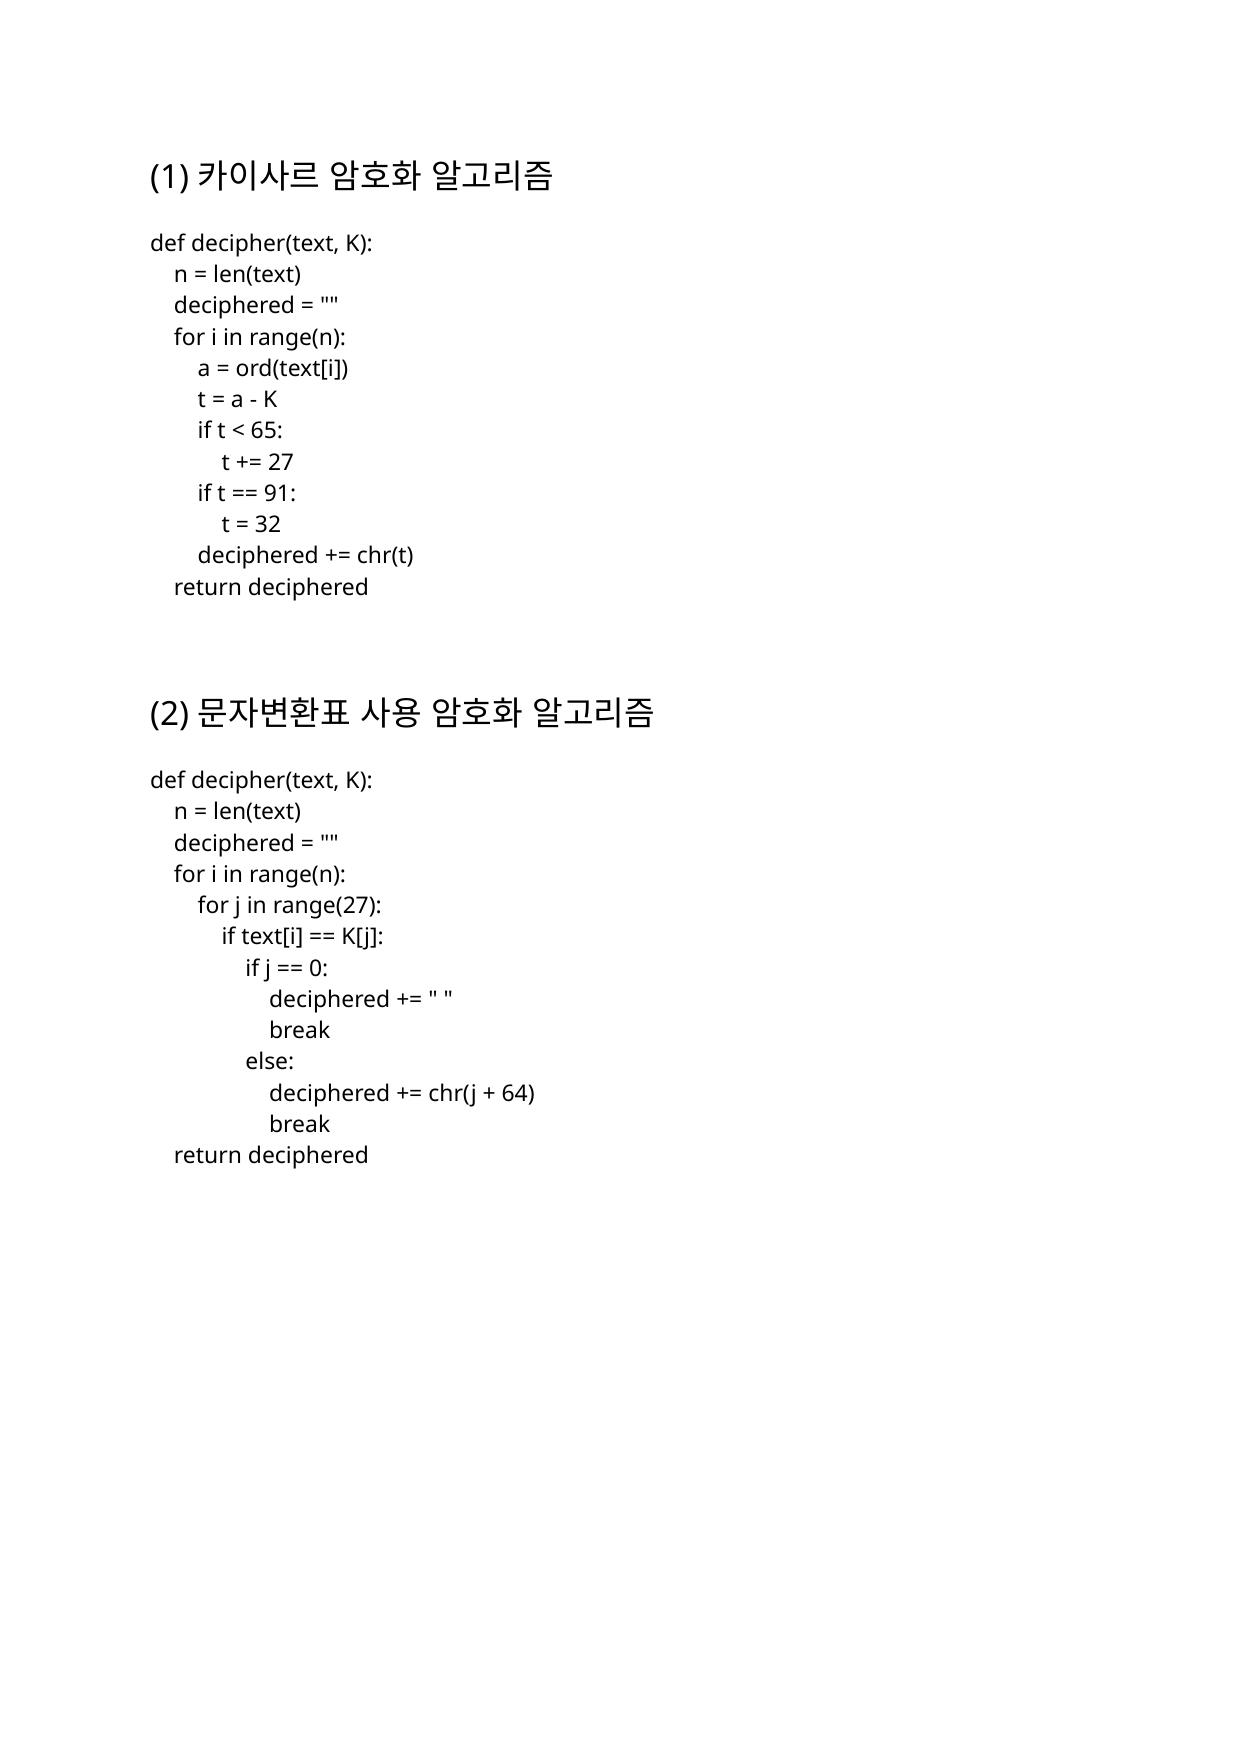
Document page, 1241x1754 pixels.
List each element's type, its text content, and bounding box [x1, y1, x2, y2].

text n = len(text) [150, 795, 1090, 827]
text if text[i] == K[j]: [150, 920, 1090, 952]
text if t == 91: [150, 477, 1090, 508]
text for i in range(n): [150, 321, 1090, 352]
text n = len(text) [150, 258, 1090, 289]
text t = 32 [150, 508, 1090, 539]
text for j in range(27): [150, 889, 1090, 920]
text deciphered += chr(j + 64) [150, 1077, 1090, 1108]
text if t < 65: [150, 414, 1090, 446]
text deciphered = "" [150, 827, 1090, 858]
text return deciphered [150, 571, 1090, 602]
text for i in range(n): [150, 858, 1090, 889]
text break [150, 1014, 1090, 1045]
text t += 27 [150, 446, 1090, 477]
text def decipher(text, K): [150, 227, 1090, 258]
text a = ord(text[i]) [150, 352, 1090, 383]
text (2) 문자변환표 사용 암호화 알고리즘 [150, 687, 1090, 736]
text def decipher(text, K): [150, 764, 1090, 795]
text deciphered += " " [150, 983, 1090, 1014]
text (1) 카이사르 암호화 알고리즘 [150, 150, 1090, 198]
text return deciphered [150, 1139, 1090, 1170]
text deciphered = "" [150, 289, 1090, 321]
text t = a - K [150, 383, 1090, 414]
text else: [150, 1045, 1090, 1077]
text break [150, 1108, 1090, 1139]
text if j == 0: [150, 952, 1090, 983]
text deciphered += chr(t) [150, 539, 1090, 571]
